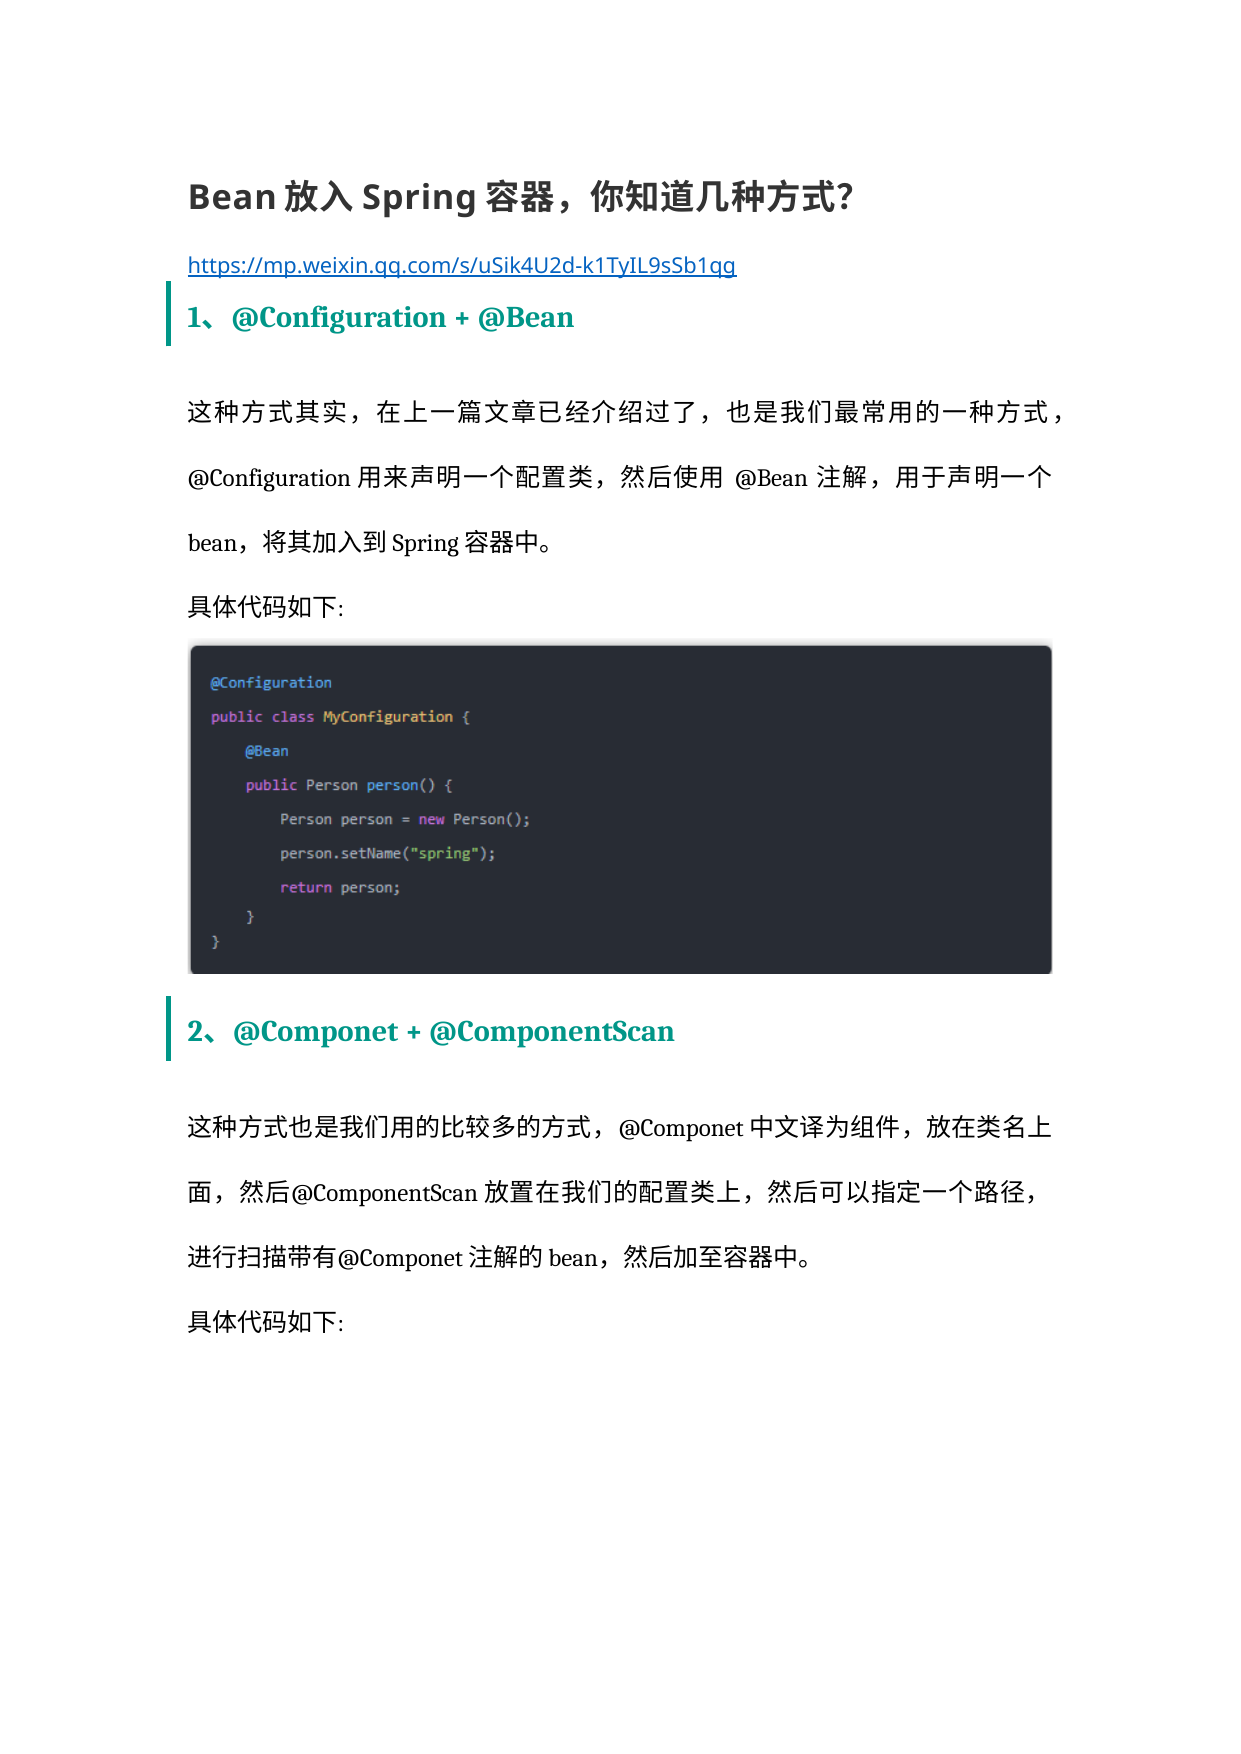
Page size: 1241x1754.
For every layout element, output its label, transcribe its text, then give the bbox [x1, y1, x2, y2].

text 具体代码如下: [187, 1288, 1053, 1353]
text 这种方式也是我们用的比较多的方式，@Componet中文译为组件，放在类名上面，然后@ComponentScan放置在我们的配置类上，然后可以指定一个路径，进行扫描带有@Componet注解的bean，然后加至容器中。 [187, 1093, 1053, 1288]
text 具体代码如下: [187, 573, 1053, 638]
subtitle 2、@Componet + @ComponentScan [187, 996, 1053, 1061]
picture [187, 638, 1053, 974]
text Bean放入Spring容器，你知道几种方式？ [187, 162, 1053, 227]
subtitle 1、@Configuration + @Bean [187, 281, 1053, 346]
text 这种方式其实，在上一篇文章已经介绍过了，也是我们最常用的一种方式，@Configuration用来声明一个配置类，然后使用 @Bean 注解，用于声明一个bean，将其加入到Spring容器中。 [187, 378, 1053, 573]
text https://mp.weixin.qq.com/s/uSik4U2d-k1TyIL9sSb1qg [187, 249, 1053, 281]
